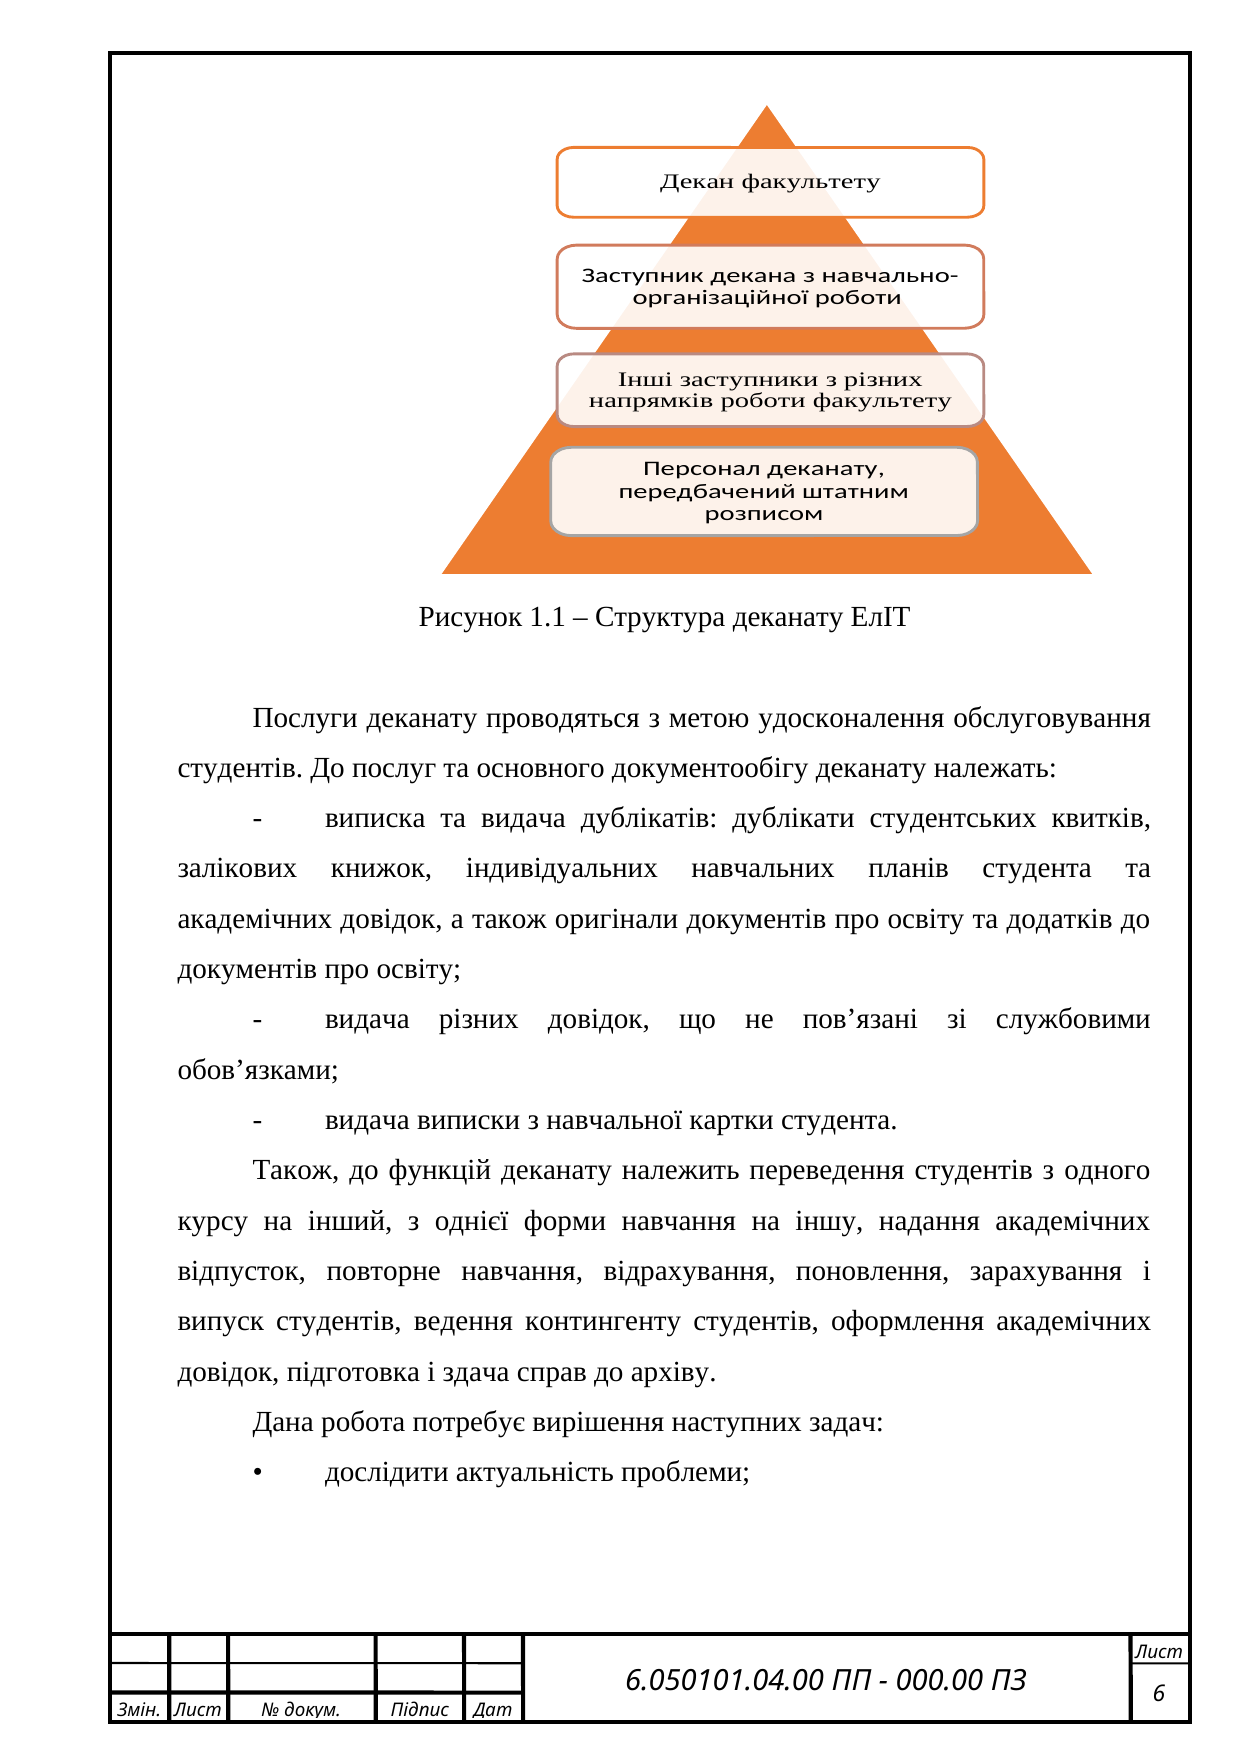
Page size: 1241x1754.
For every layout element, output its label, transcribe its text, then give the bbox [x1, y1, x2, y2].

text Також, до функцій деканату належить переведення студентів з одного курсу на інший, з однієї форми навчання на іншу, надання академічних відпусток, повторне навчання, відрахування, поновлення, зарахування і випуск студентів, ведення контингенту студентів, оформлення академічних довідок, підготовка і здача справ до архіву. [177, 1152, 1152, 1387]
text Дана робота потребує вирішення наступних задач: [177, 1404, 1152, 1438]
text Послуги деканату проводяться з метою удосконалення обслуговування студентів. До послуг та основного документообігу деканату належать: [177, 700, 1152, 783]
text - виписка та видача дублікатів: дублікати студентських квитків, залікових книжок, індивідуальних навчальних планів студента та академічних довідок, а також оригінали документів про освіту та додатків до документів про освіту; [177, 800, 1152, 985]
text - видача виписки з навчальної картки студента. [177, 1102, 1152, 1136]
text Рисунок 1.1 – Структура деканату ЕлІТ [177, 599, 1152, 633]
list дослідити актуальність проблеми; [177, 1454, 1152, 1488]
text - видача різних довідок, що не пов’язані зі службовими обов’язками; [177, 1002, 1152, 1085]
